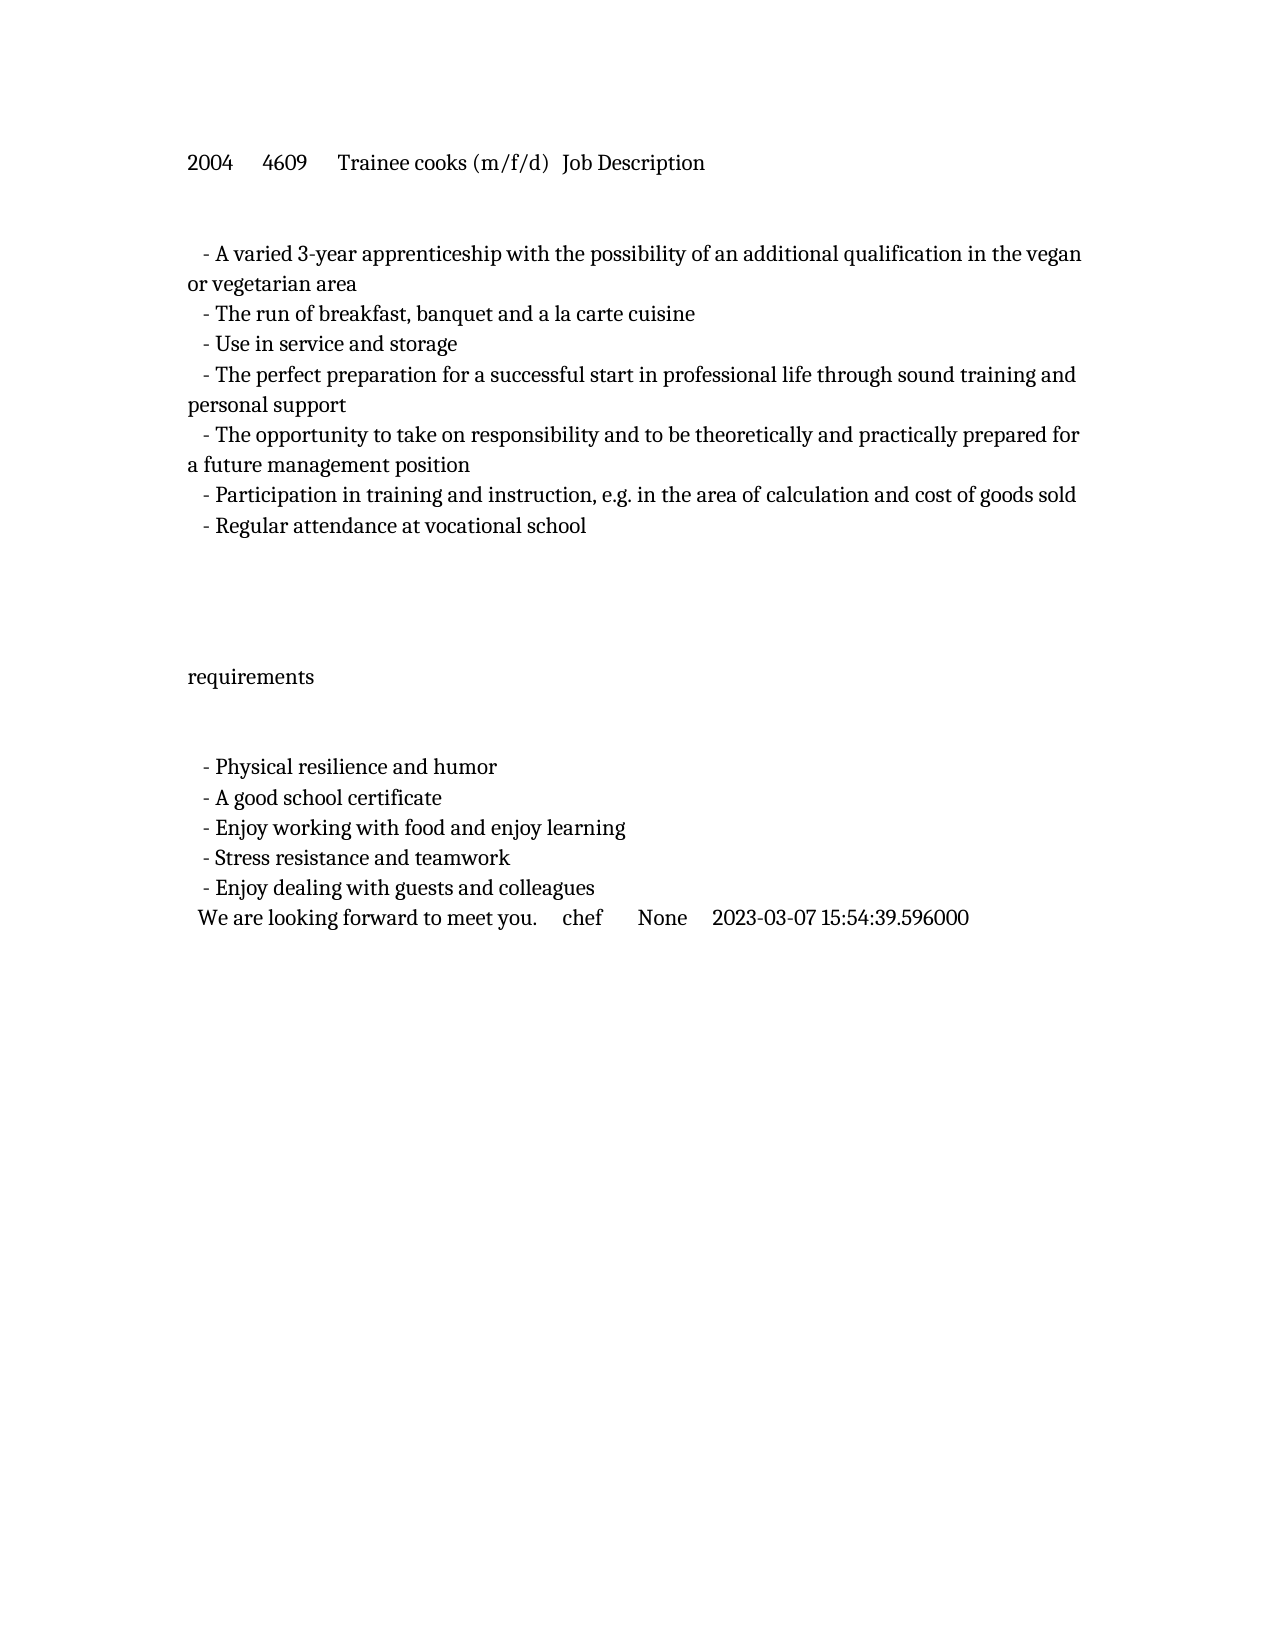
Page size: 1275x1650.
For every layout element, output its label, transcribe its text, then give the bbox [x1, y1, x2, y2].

text 2004 4609 Trainee cooks (m/f/d) Job Description - A varied 3-year apprenticeship with the possibility of an additional qualification in the vegan or vegetarian area - The run of breakfast, banquet and a la carte cuisine - Use in service and storage - The perfect preparation for a successful start in professional life through sound training and personal support - The opportunity to take on responsibility and to be theoretically and practically prepared for a future management position - Participation in training and instruction, e.g. in the area of ​​calculation and cost of goods sold - Regular attendance at vocational school requirements - Physical resilience and humor - A good school certificate - Enjoy working with food and enjoy learning - Stress resistance and teamwork - Enjoy dealing with guests and colleagues We are looking forward to meet you. chef None 2023-03-07 15:54:39.596000 [187, 150, 1087, 962]
